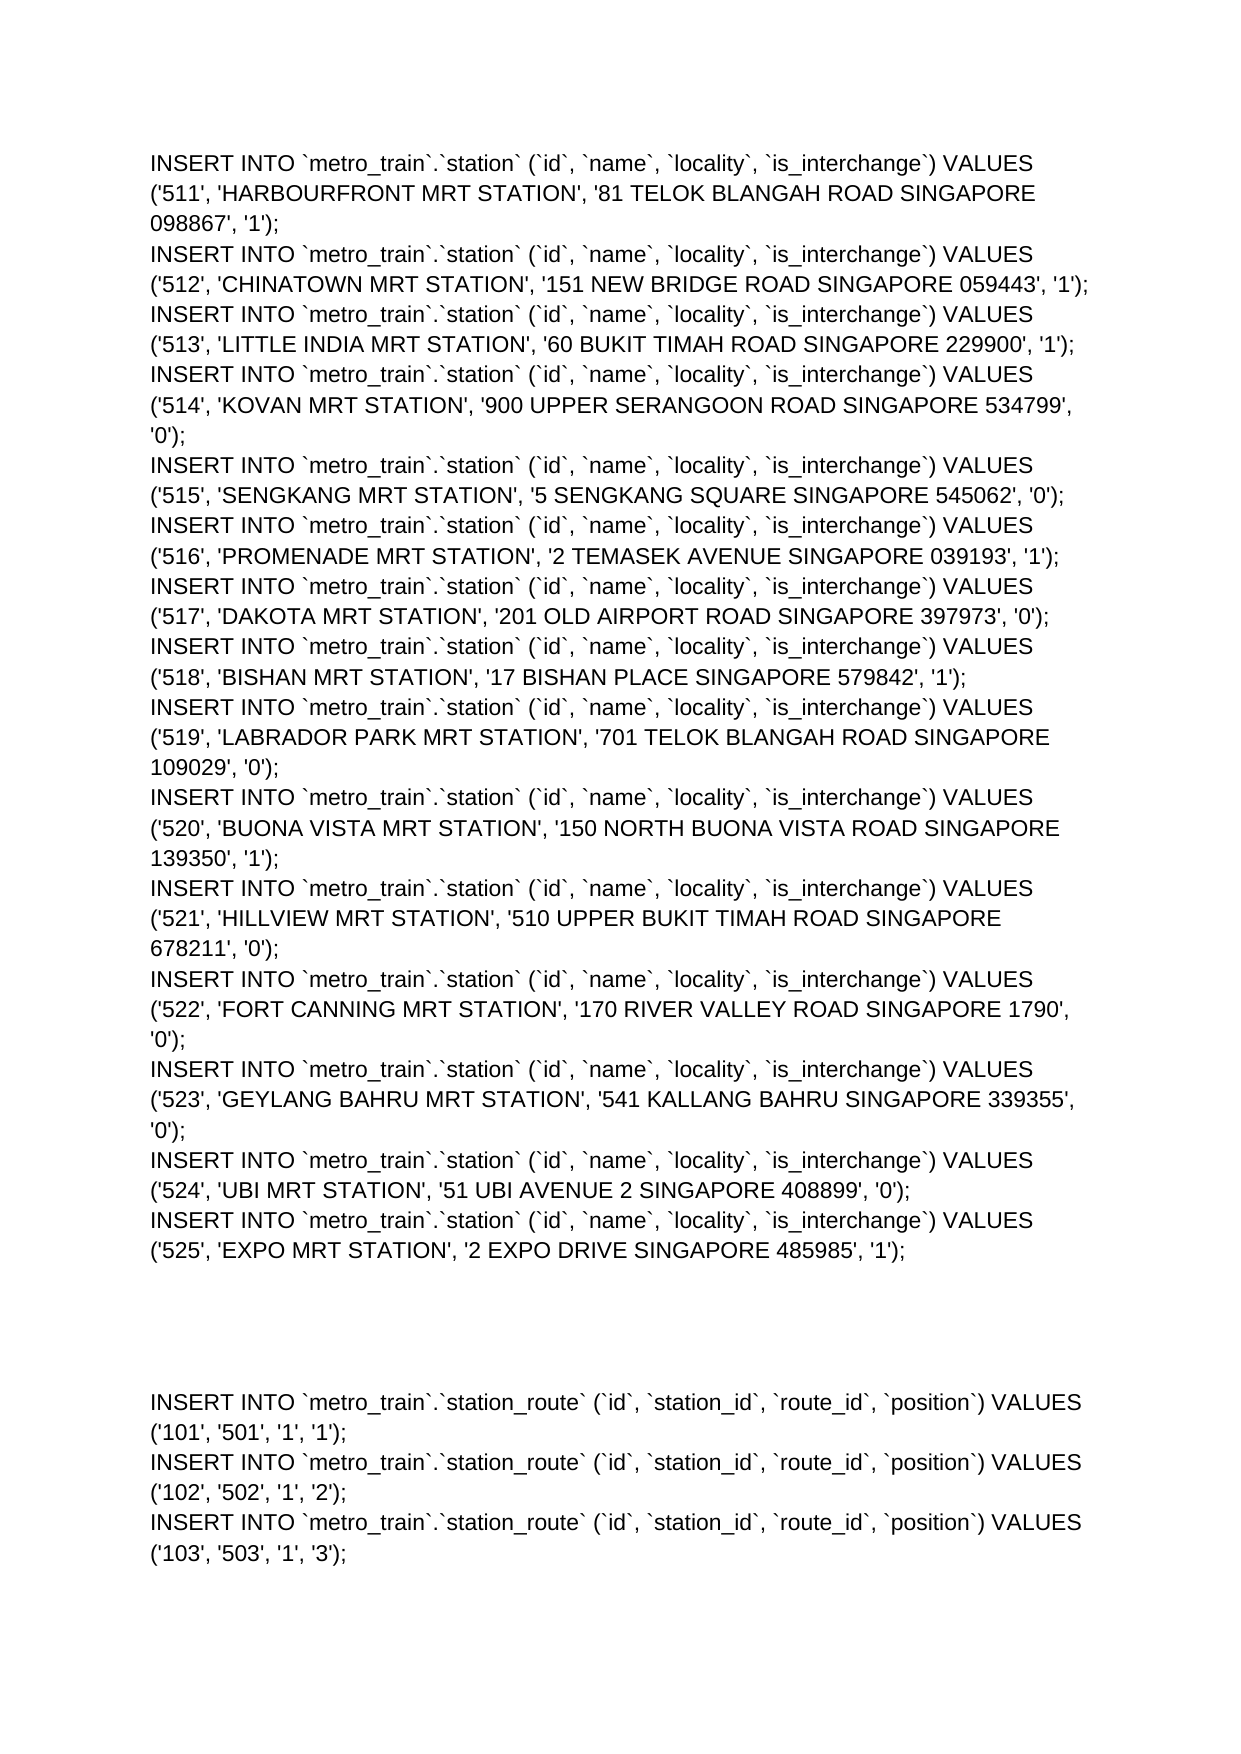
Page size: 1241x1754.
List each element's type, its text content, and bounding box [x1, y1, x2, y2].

text INSERT INTO `metro_train`.`station` (`id`, `name`, `locality`, `is_interchange`) VALUES ('514', 'KOVAN MRT STATION', '900 UPPER SERANGOON ROAD SINGAPORE 534799', '0'); [150, 361, 1090, 448]
text INSERT INTO `metro_train`.`station` (`id`, `name`, `locality`, `is_interchange`) VALUES ('519', 'LABRADOR PARK MRT STATION', '701 TELOK BLANGAH ROAD SINGAPORE 109029', '0'); [150, 694, 1090, 781]
text INSERT INTO `metro_train`.`station_route` (`id`, `station_id`, `route_id`, `position`) VALUES ('103', '503', '1', '3'); [150, 1509, 1090, 1566]
text INSERT INTO `metro_train`.`station` (`id`, `name`, `locality`, `is_interchange`) VALUES ('520', 'BUONA VISTA MRT STATION', '150 NORTH BUONA VISTA ROAD SINGAPORE 139350', '1'); [150, 784, 1090, 871]
text INSERT INTO `metro_train`.`station` (`id`, `name`, `locality`, `is_interchange`) VALUES ('515', 'SENGKANG MRT STATION', '5 SENGKANG SQUARE SINGAPORE 545062', '0'); [150, 452, 1090, 509]
text INSERT INTO `metro_train`.`station` (`id`, `name`, `locality`, `is_interchange`) VALUES ('524', 'UBI MRT STATION', '51 UBI AVENUE 2 SINGAPORE 408899', '0'); [150, 1147, 1090, 1203]
text INSERT INTO `metro_train`.`station_route` (`id`, `station_id`, `route_id`, `position`) VALUES ('101', '501', '1', '1'); [150, 1388, 1090, 1445]
text INSERT INTO `metro_train`.`station` (`id`, `name`, `locality`, `is_interchange`) VALUES ('523', 'GEYLANG BAHRU MRT STATION', '541 KALLANG BAHRU SINGAPORE 339355', '0'); [150, 1056, 1090, 1143]
text INSERT INTO `metro_train`.`station` (`id`, `name`, `locality`, `is_interchange`) VALUES ('518', 'BISHAN MRT STATION', '17 BISHAN PLACE SINGAPORE 579842', '1'); [150, 633, 1090, 690]
text INSERT INTO `metro_train`.`station` (`id`, `name`, `locality`, `is_interchange`) VALUES ('522', 'FORT CANNING MRT STATION', '170 RIVER VALLEY ROAD SINGAPORE 1790', '0'); [150, 966, 1090, 1052]
text INSERT INTO `metro_train`.`station_route` (`id`, `station_id`, `route_id`, `position`) VALUES ('102', '502', '1', '2'); [150, 1449, 1090, 1506]
text INSERT INTO `metro_train`.`station` (`id`, `name`, `locality`, `is_interchange`) VALUES ('513', 'LITTLE INDIA MRT STATION', '60 BUKIT TIMAH ROAD SINGAPORE 229900', '1'); [150, 301, 1090, 358]
text INSERT INTO `metro_train`.`station` (`id`, `name`, `locality`, `is_interchange`) VALUES ('512', 'CHINATOWN MRT STATION', '151 NEW BRIDGE ROAD SINGAPORE 059443', '1'); [150, 241, 1090, 297]
text INSERT INTO `metro_train`.`station` (`id`, `name`, `locality`, `is_interchange`) VALUES ('516', 'PROMENADE MRT STATION', '2 TEMASEK AVENUE SINGAPORE 039193', '1'); [150, 512, 1090, 569]
text INSERT INTO `metro_train`.`station` (`id`, `name`, `locality`, `is_interchange`) VALUES ('511', 'HARBOURFRONT MRT STATION', '81 TELOK BLANGAH ROAD SINGAPORE 098867', '1'); [150, 150, 1090, 237]
text INSERT INTO `metro_train`.`station` (`id`, `name`, `locality`, `is_interchange`) VALUES ('525', 'EXPO MRT STATION', '2 EXPO DRIVE SINGAPORE 485985', '1'); [150, 1207, 1090, 1264]
text INSERT INTO `metro_train`.`station` (`id`, `name`, `locality`, `is_interchange`) VALUES ('517', 'DAKOTA MRT STATION', '201 OLD AIRPORT ROAD SINGAPORE 397973', '0'); [150, 573, 1090, 629]
text INSERT INTO `metro_train`.`station` (`id`, `name`, `locality`, `is_interchange`) VALUES ('521', 'HILLVIEW MRT STATION', '510 UPPER BUKIT TIMAH ROAD SINGAPORE 678211', '0'); [150, 875, 1090, 962]
